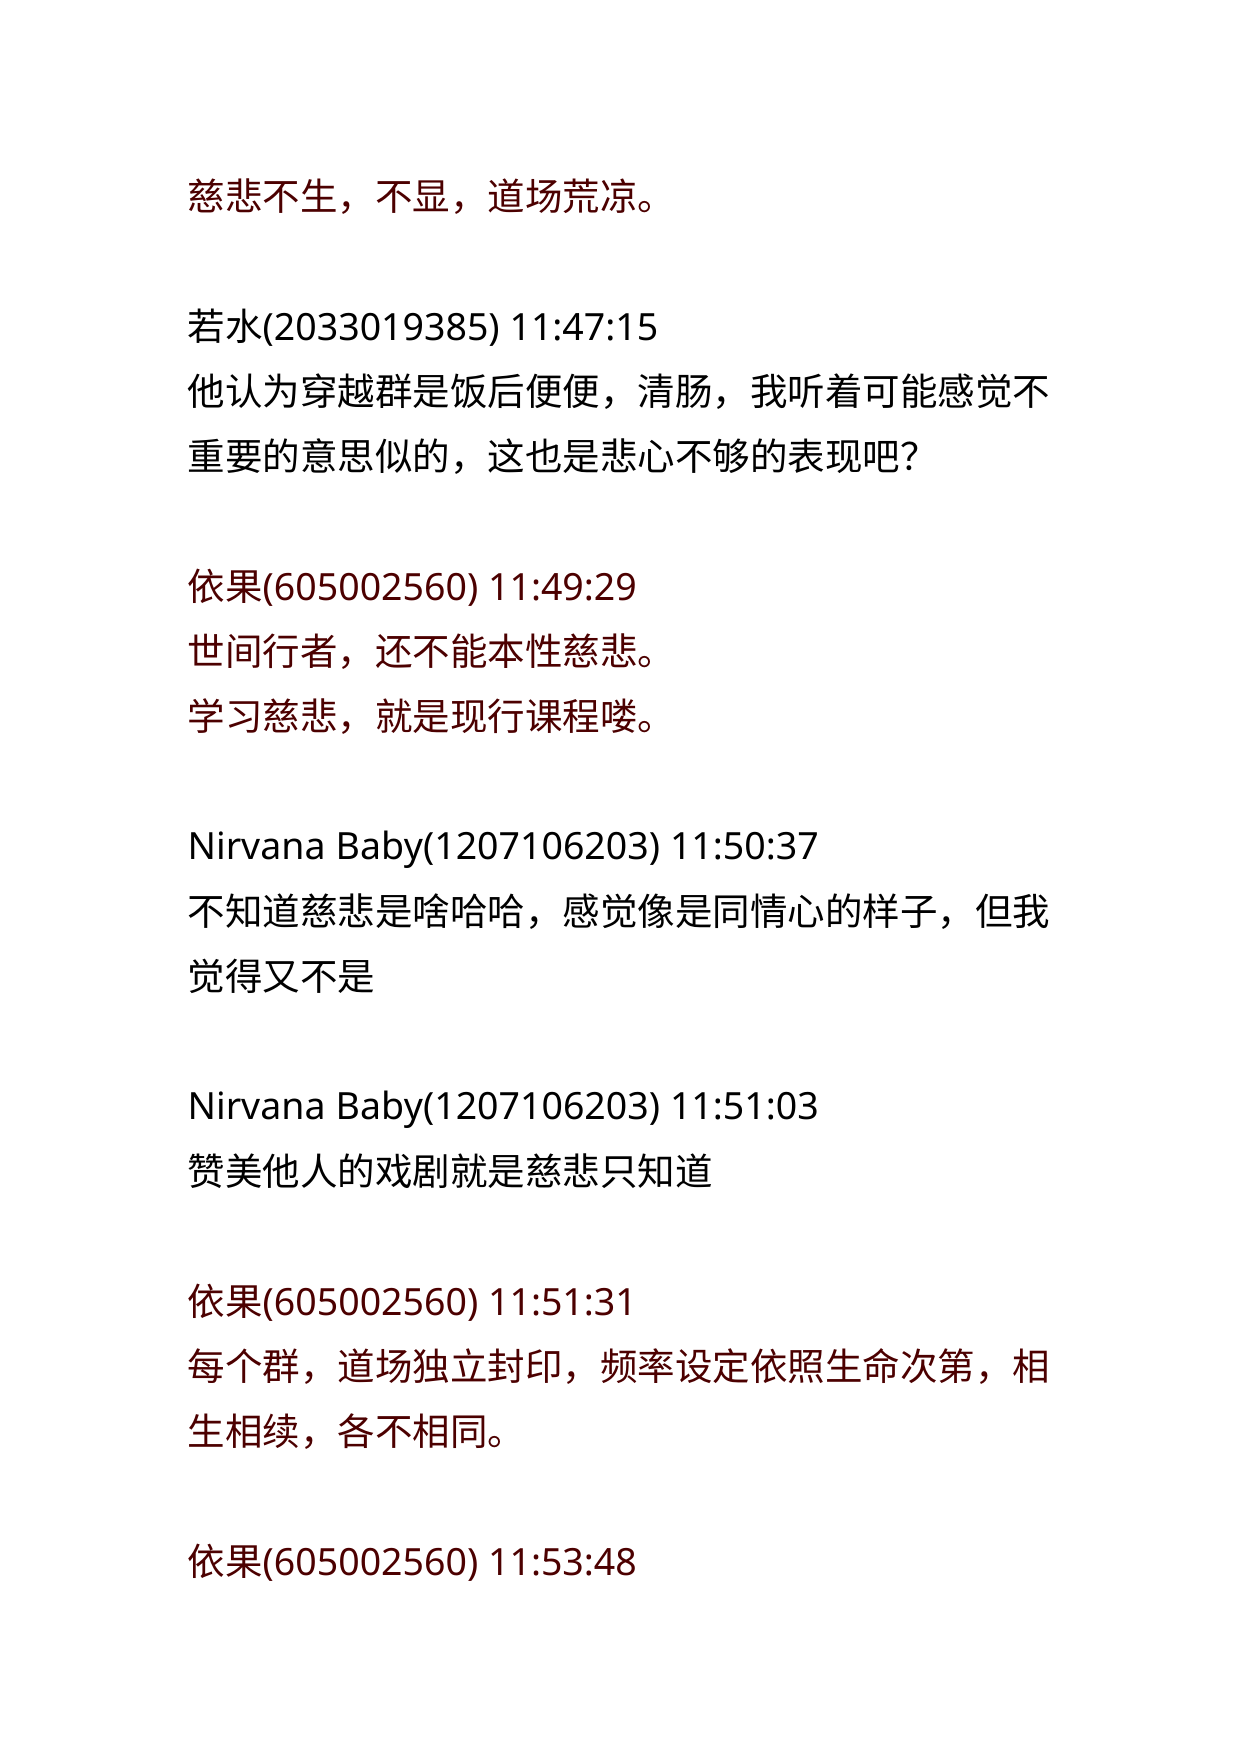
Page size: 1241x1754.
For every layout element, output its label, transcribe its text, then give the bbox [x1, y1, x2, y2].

text Nirvana Baby(1207106203) 11:51:03 [187, 1072, 1053, 1137]
text 依果(605002560) 11:49:29 [187, 552, 1053, 617]
text 世间行者，还不能本性慈悲。 [187, 617, 1053, 682]
text Nirvana Baby(1207106203) 11:50:37 [187, 812, 1053, 877]
text 依果(605002560) 11:51:31 [187, 1267, 1053, 1332]
text 慈悲不生，不显，道场荒凉。 若水(2033019385) 11:47:15 [187, 162, 1053, 357]
text 每个群，道场独立封印，频率设定依照生命次第，相生相续，各不相同。 [187, 1332, 1053, 1494]
text 不知道慈悲是啥哈哈，感觉像是同情心的样子，但我觉得又不是 [187, 877, 1053, 1039]
text 依果(605002560) 11:53:48 [187, 1527, 1053, 1592]
text 赞美他人的戏剧就是慈悲只知道 [187, 1137, 1053, 1234]
text 他认为穿越群是饭后便便，清肠，我听着可能感觉不重要的意思似的，这也是悲心不够的表现吧？ [187, 357, 1053, 519]
text 学习慈悲，就是现行课程喽。 [187, 682, 1053, 779]
